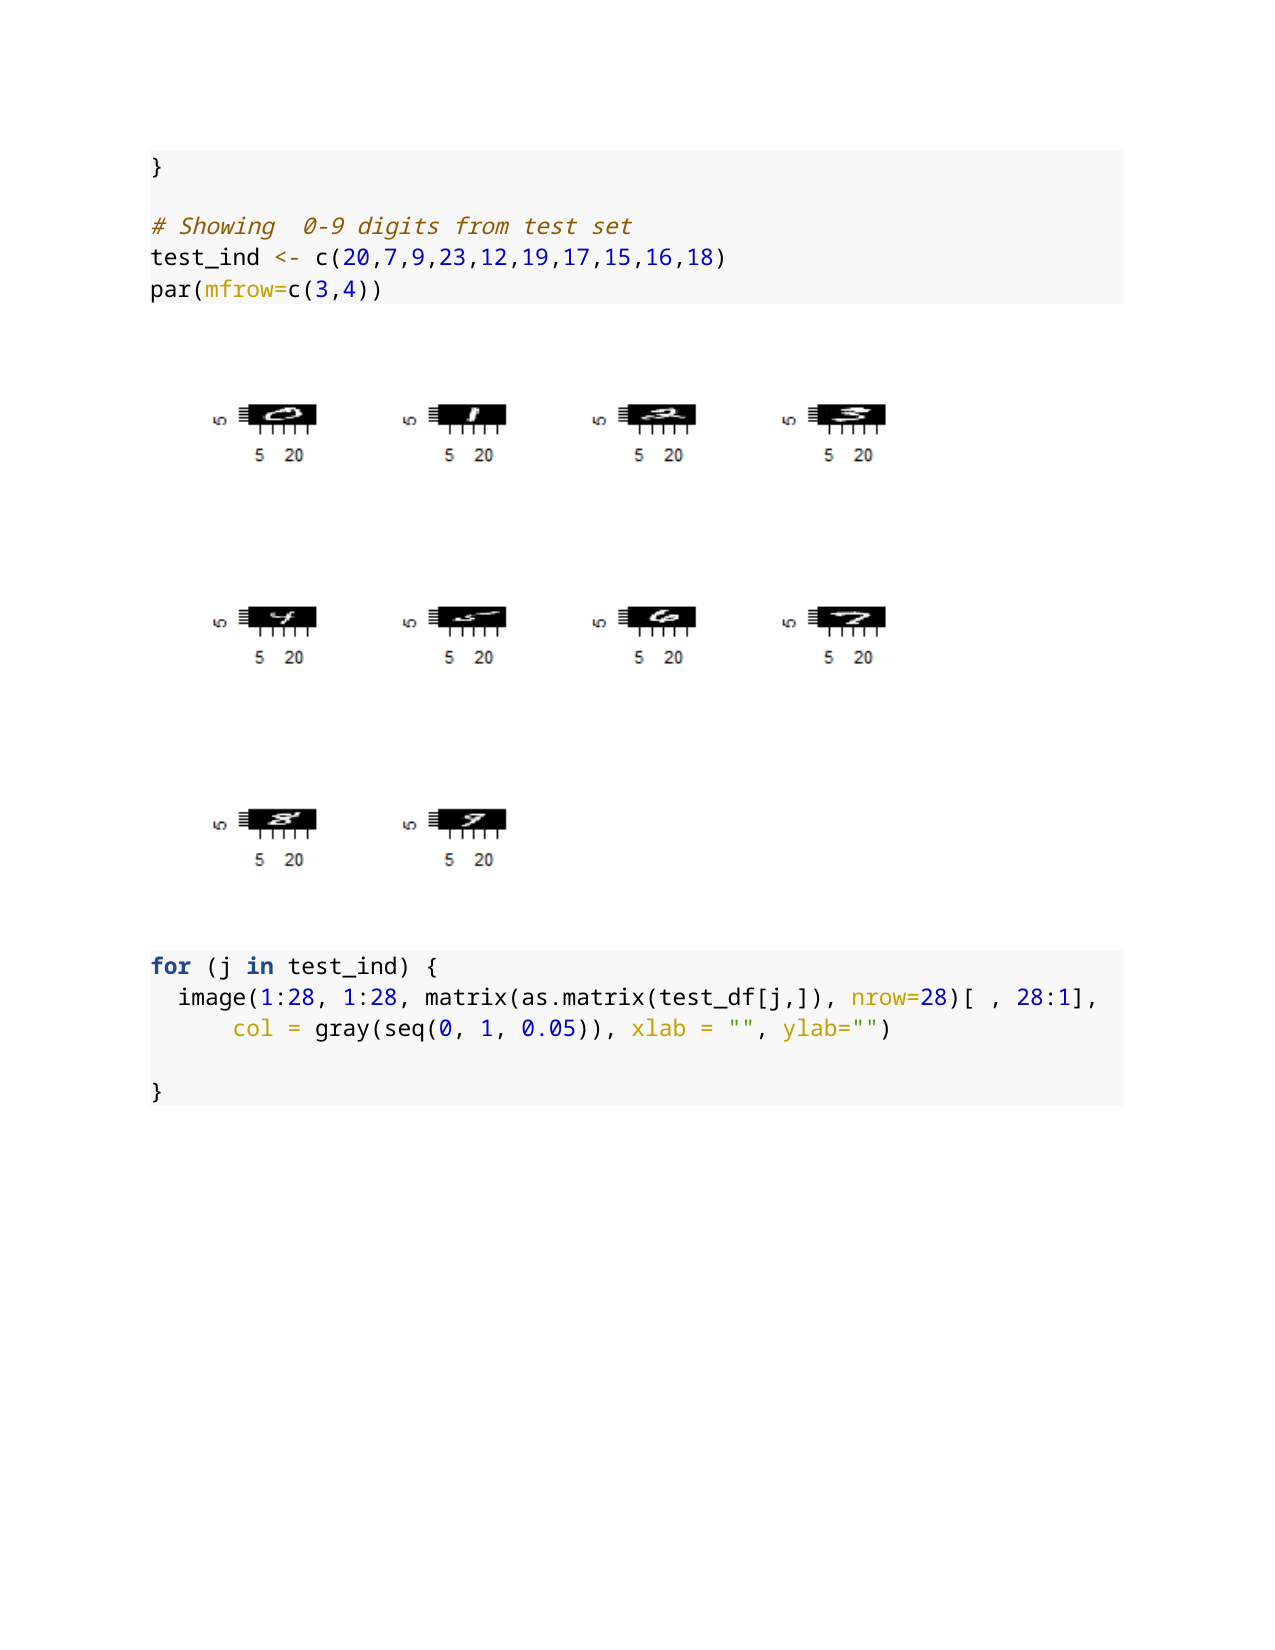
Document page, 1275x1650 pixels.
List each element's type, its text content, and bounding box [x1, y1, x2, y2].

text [150, 150, 1125, 304]
picture [168, 324, 927, 931]
text for (j in test_ind) { image(1:28, 1:28, matrix(as.matrix(test_df[j,]), nrow=28)[ , 28:1], col = gray(seq(0, 1, 0.05)), xlab = "", ylab="") } [150, 950, 1125, 1106]
